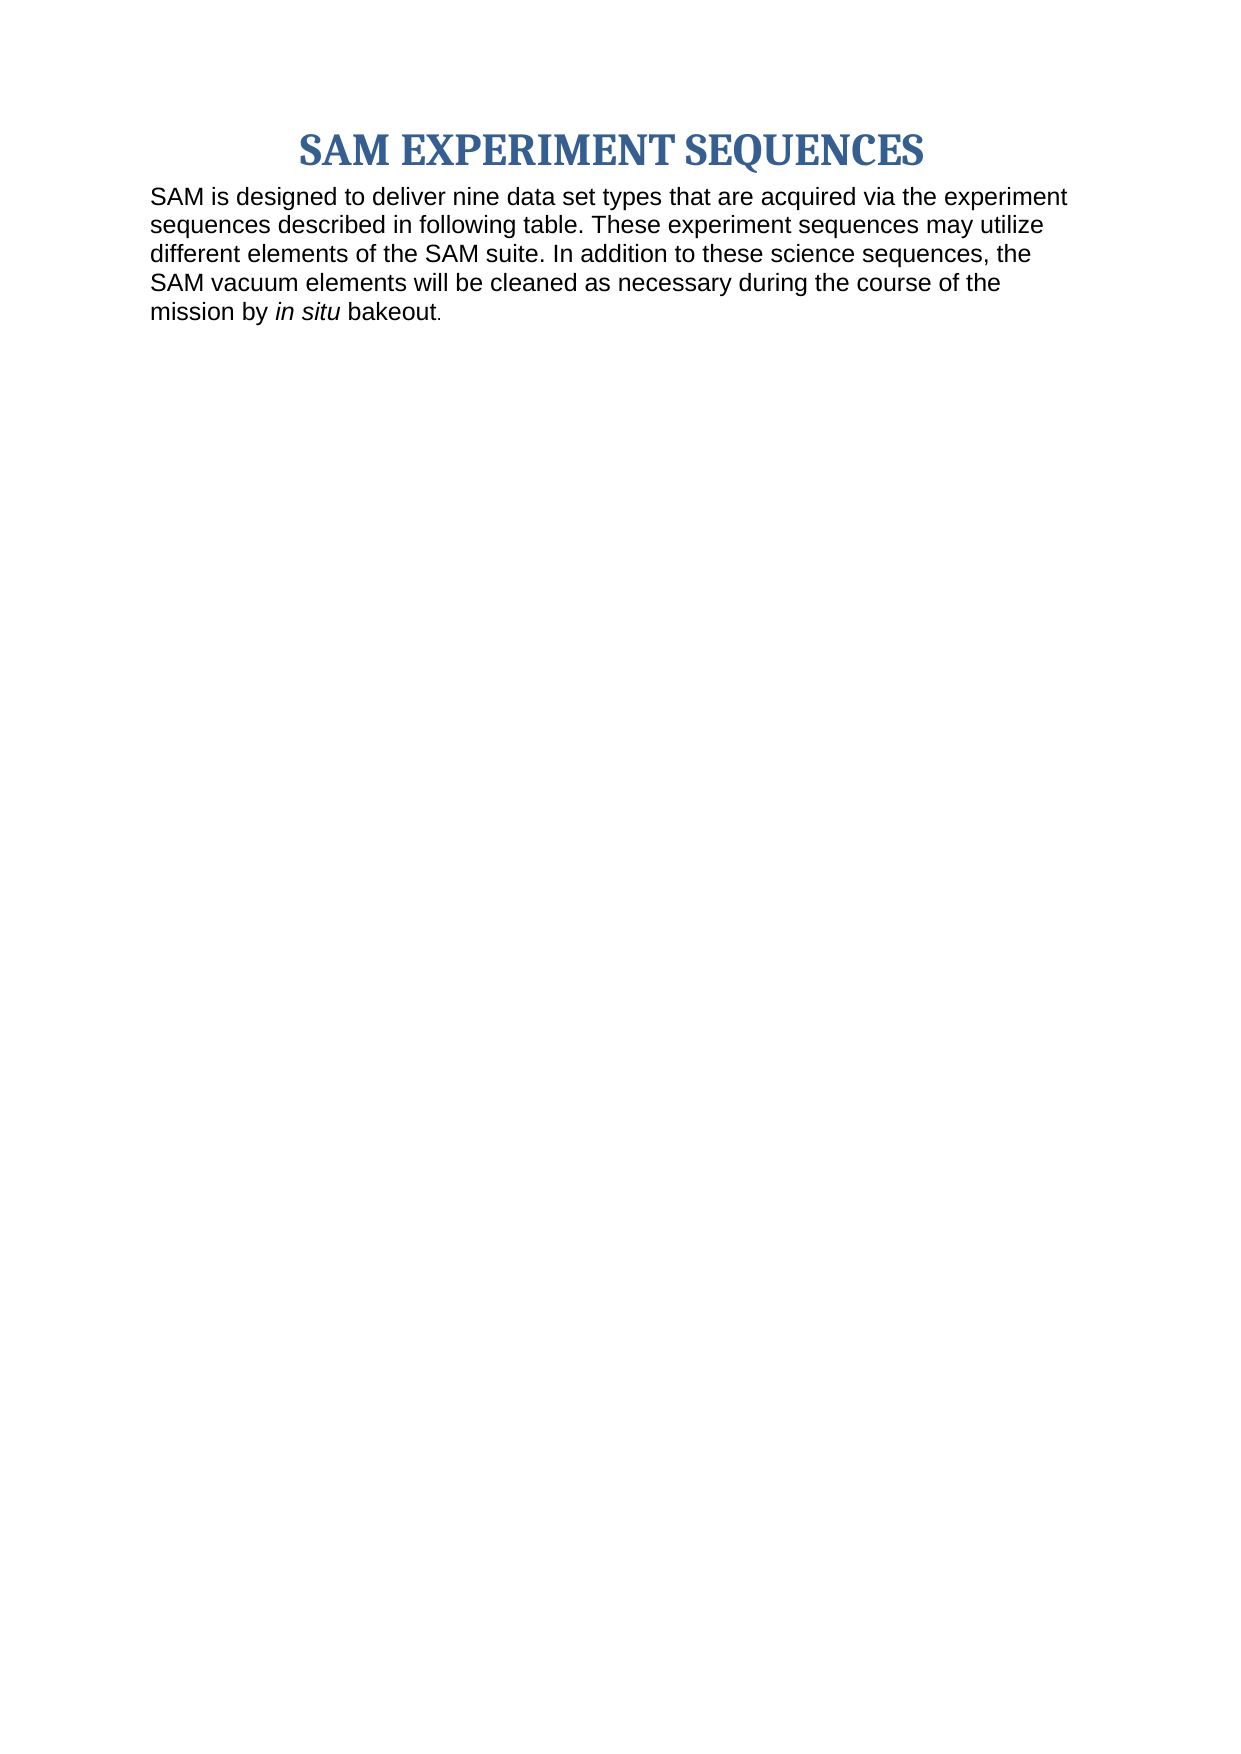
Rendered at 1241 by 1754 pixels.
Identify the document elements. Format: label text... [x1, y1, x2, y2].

text SAM is designed to deliver nine data set types that are acquired via the experiment sequences described in following table. These experiment sequences may utilize different elements of the SAM suite. In addition to these science sequences, the SAM vacuum elements will be cleaned as necessary during the course of the mission by in situ bakeout. [150, 181, 1090, 325]
